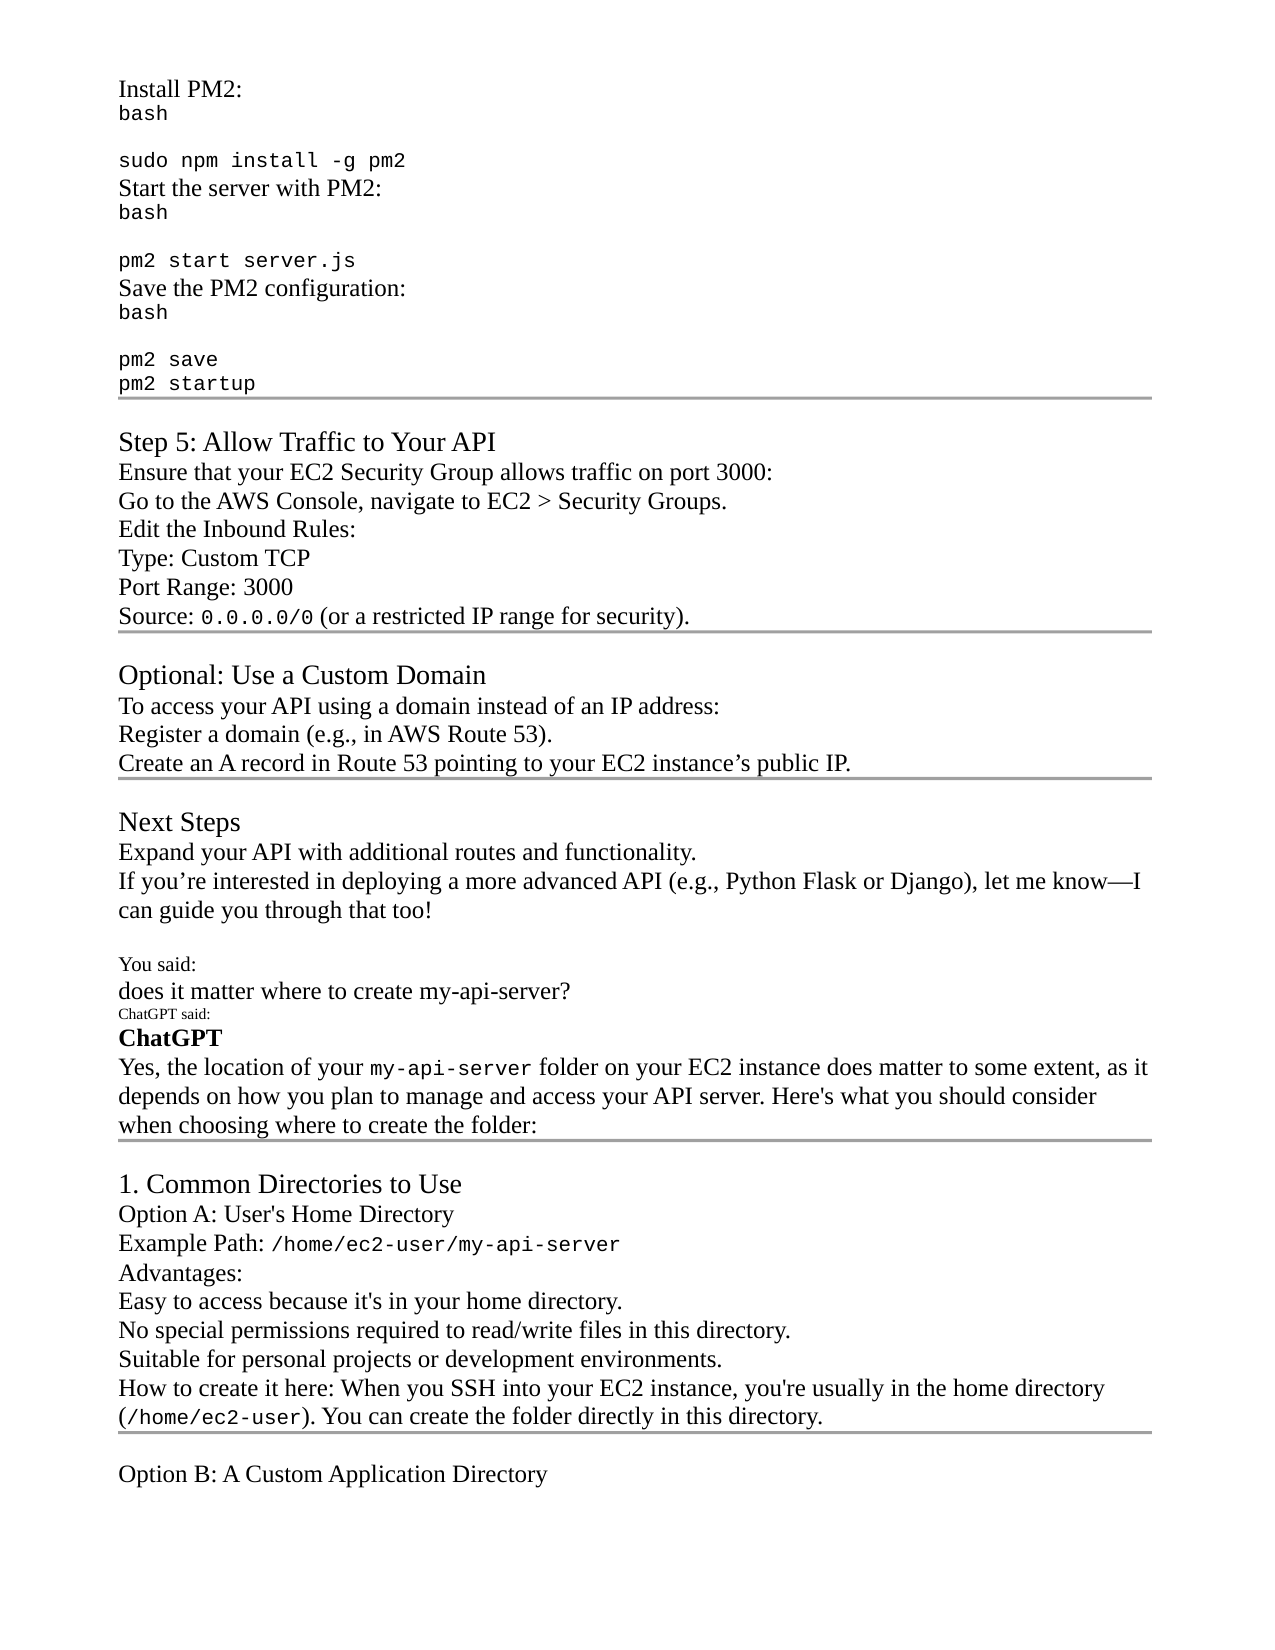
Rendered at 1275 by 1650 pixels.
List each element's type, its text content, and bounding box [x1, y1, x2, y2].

text bash [118, 302, 1152, 326]
text 1. Common Directories to Use [118, 1167, 1152, 1199]
text You said: [118, 952, 1152, 976]
text pm2 startup [118, 373, 1152, 396]
text Type: Custom TCP [118, 543, 1152, 572]
text Option B: A Custom Application Directory [118, 1459, 1152, 1488]
text How to create it here: When you SSH into your EC2 instance, you're usually in the home directory (/home/ec2-user). You can create the folder directly in this directory. [118, 1373, 1152, 1431]
text Advantages: [118, 1258, 1152, 1286]
text Next Steps [118, 805, 1152, 837]
text No special permissions required to read/write files in this directory. [118, 1315, 1152, 1344]
text Expand your API with additional routes and functionality. [118, 837, 1152, 866]
text Example Path: /home/ec2-user/my-api-server [118, 1228, 1152, 1258]
text Install PM2: [118, 74, 1152, 103]
text Start the server with PM2: [118, 173, 1152, 202]
text sudo npm install -g pm2 [118, 150, 1152, 173]
text pm2 save [118, 349, 1152, 373]
text To access your API using a domain instead of an IP address: [118, 691, 1152, 719]
text does it matter where to create my-api-server? [118, 976, 1152, 1005]
text Ensure that your EC2 Security Group allows traffic on port 3000: [118, 457, 1152, 486]
text Source: 0.0.0.0/0 (or a restricted IP range for security). [118, 601, 1152, 630]
text ChatGPT said: [118, 1005, 1152, 1023]
text Optional: Use a Custom Domain [118, 658, 1152, 691]
text Save the PM2 configuration: [118, 273, 1152, 302]
text ChatGPT [118, 1023, 1152, 1052]
text bash [118, 202, 1152, 226]
text If you’re interested in deploying a more advanced API (e.g., Python Flask or Django), let me know—I can guide you through that too! [118, 866, 1152, 924]
text Easy to access because it's in your home directory. [118, 1286, 1152, 1315]
text pm2 start server.js [118, 249, 1152, 273]
text Suitable for personal projects or development environments. [118, 1344, 1152, 1373]
text Create an A record in Route 53 pointing to your EC2 instance’s public IP. [118, 748, 1152, 776]
text Port Range: 3000 [118, 572, 1152, 601]
text bash [118, 103, 1152, 126]
text Option A: User's Home Directory [118, 1199, 1152, 1228]
text Yes, the location of your my-api-server folder on your EC2 instance does matter to some extent, as it depends on how you plan to manage and access your API server. Here's what you should consider when choosing where to create the folder: [118, 1052, 1152, 1138]
text Step 5: Allow Traffic to Your API [118, 424, 1152, 457]
text Edit the Inbound Rules: [118, 514, 1152, 543]
text Register a domain (e.g., in AWS Route 53). [118, 719, 1152, 748]
text Go to the AWS Console, navigate to EC2 > Security Groups. [118, 486, 1152, 514]
